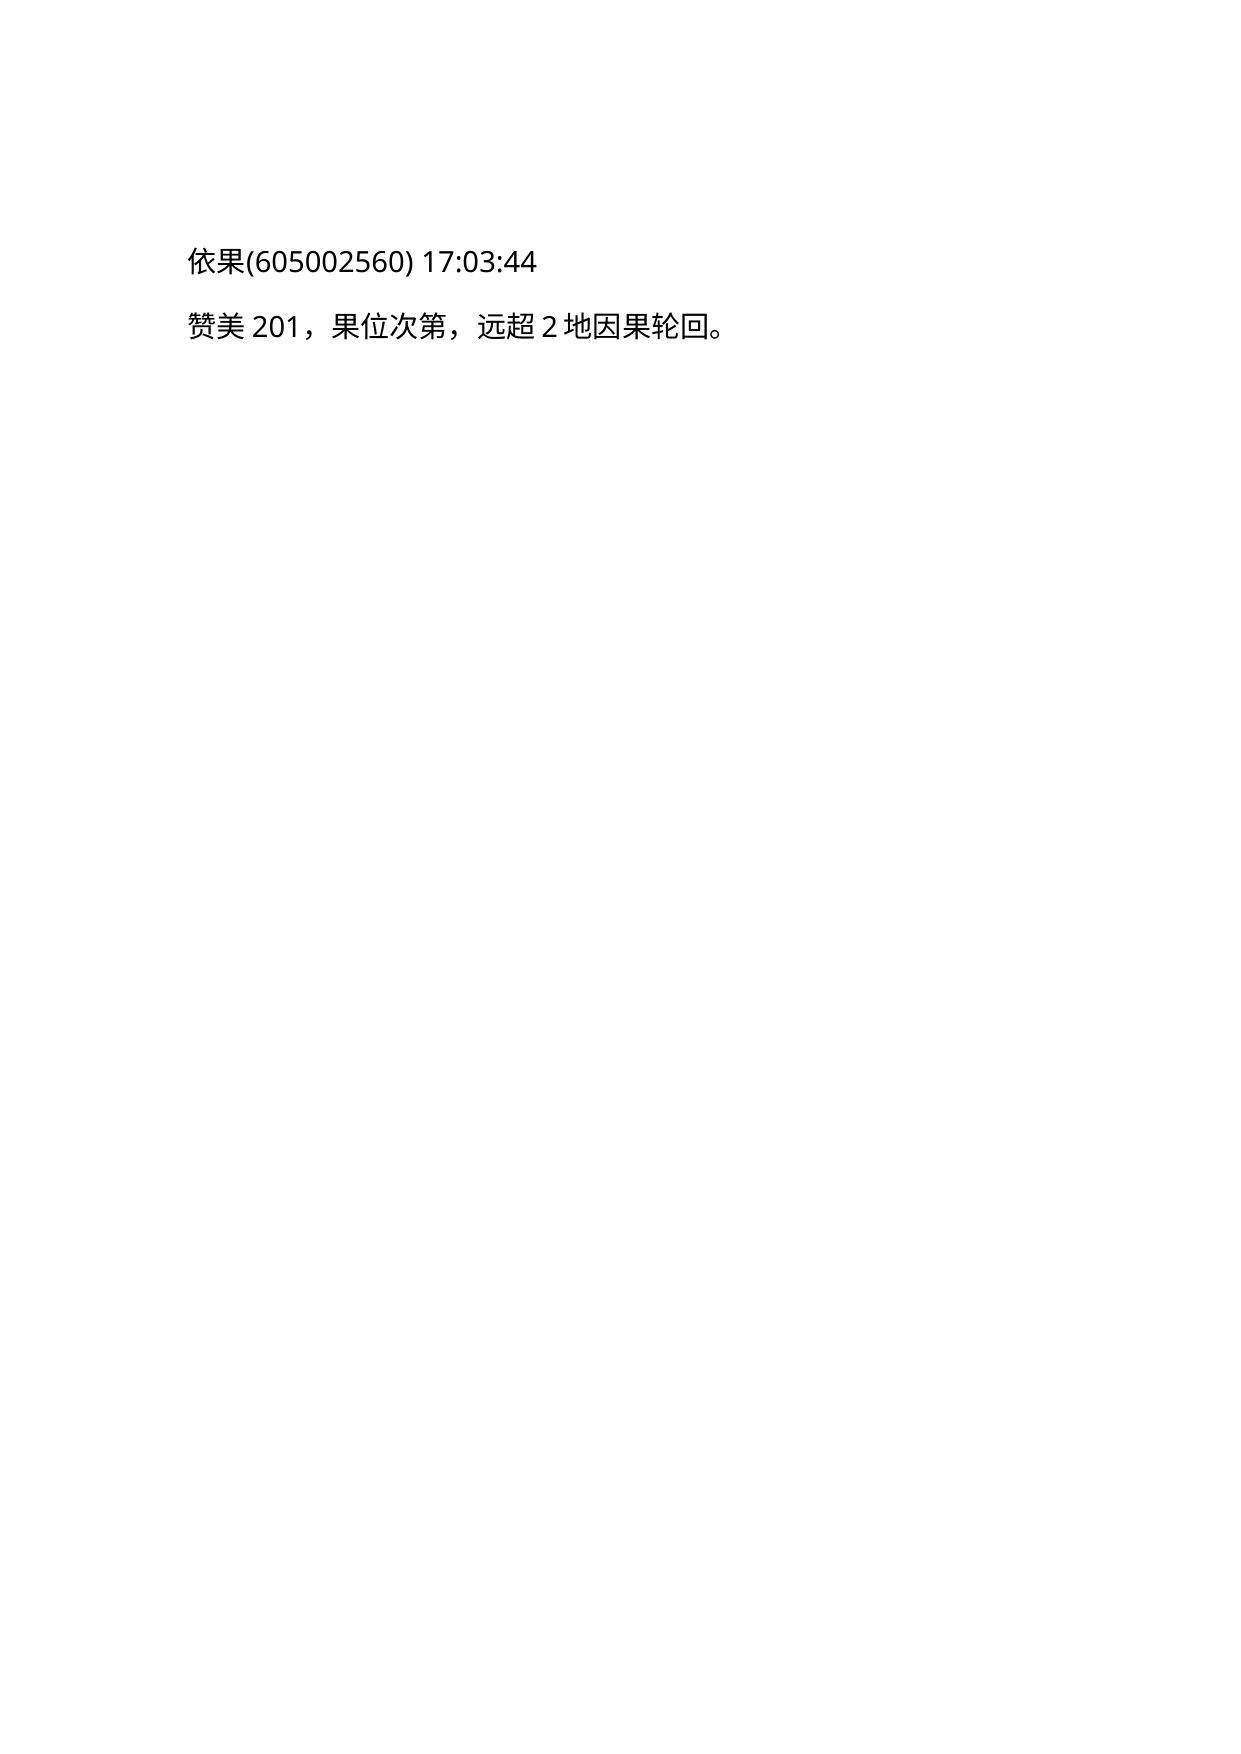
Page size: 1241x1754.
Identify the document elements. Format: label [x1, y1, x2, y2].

text [187, 162, 1053, 357]
